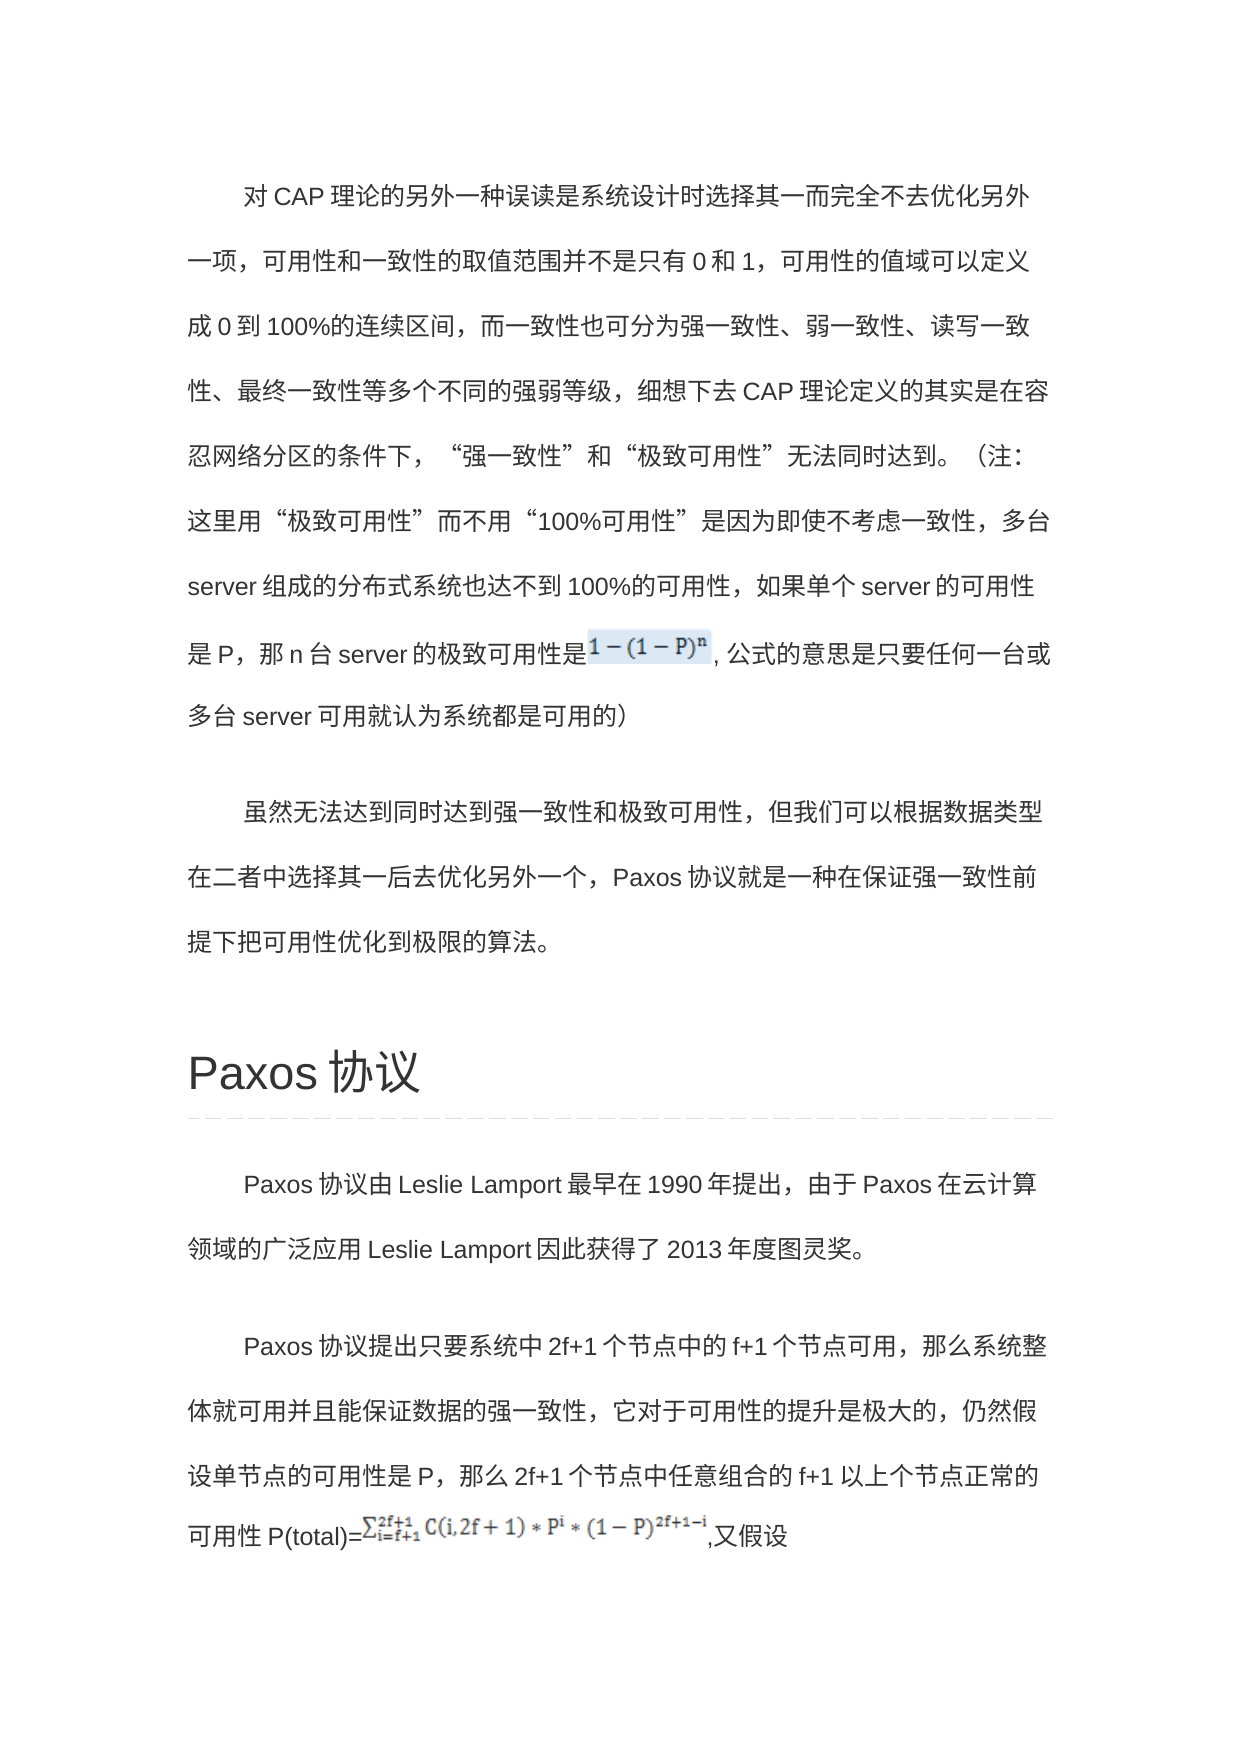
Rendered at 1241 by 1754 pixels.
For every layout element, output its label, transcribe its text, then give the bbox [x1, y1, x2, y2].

picture [587, 627, 713, 664]
text 虽然无法达到同时达到强一致性和极致可用性，但我们可以根据数据类型在二者中选择其一后去优化另外一个，Paxos协议就是一种在保证强一致性前提下把可用性优化到极限的算法。 [187, 778, 1053, 973]
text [187, 1312, 1053, 1572]
text Paxos协议 [187, 1020, 1053, 1119]
text 对CAP理论的另外一种误读是系统设计时选择其一而完全不去优化另外一项，可用性和一致性的取值范围并不是只有0和1，可用性的值域可以定义成0到100%的连续区间，而一致性也可分为强一致性、弱一致性、读写一致性、最终一致性等多个不同的强弱等级，细想下去CAP理论定义的其实是在容忍网络分区的条件下，“强一致性”和“极致可用性”无法同时达到。（注：这里用“极致可用性”而不用“100%可用性”是因为即使不考虑一致性，多台server组成的分布式系统也达不到100%的可用性，如果单个server的可用性是P，那n台server的极致可用性是, 公式的意思是只要任何一台或多台server可用就认为系统都是可用的） [187, 162, 1053, 747]
picture [362, 1506, 707, 1546]
text Paxos协议由Leslie Lamport最早在1990年提出，由于Paxos在云计算领域的广泛应用Leslie Lamport因此获得了2013年度图灵奖。 [187, 1150, 1053, 1280]
